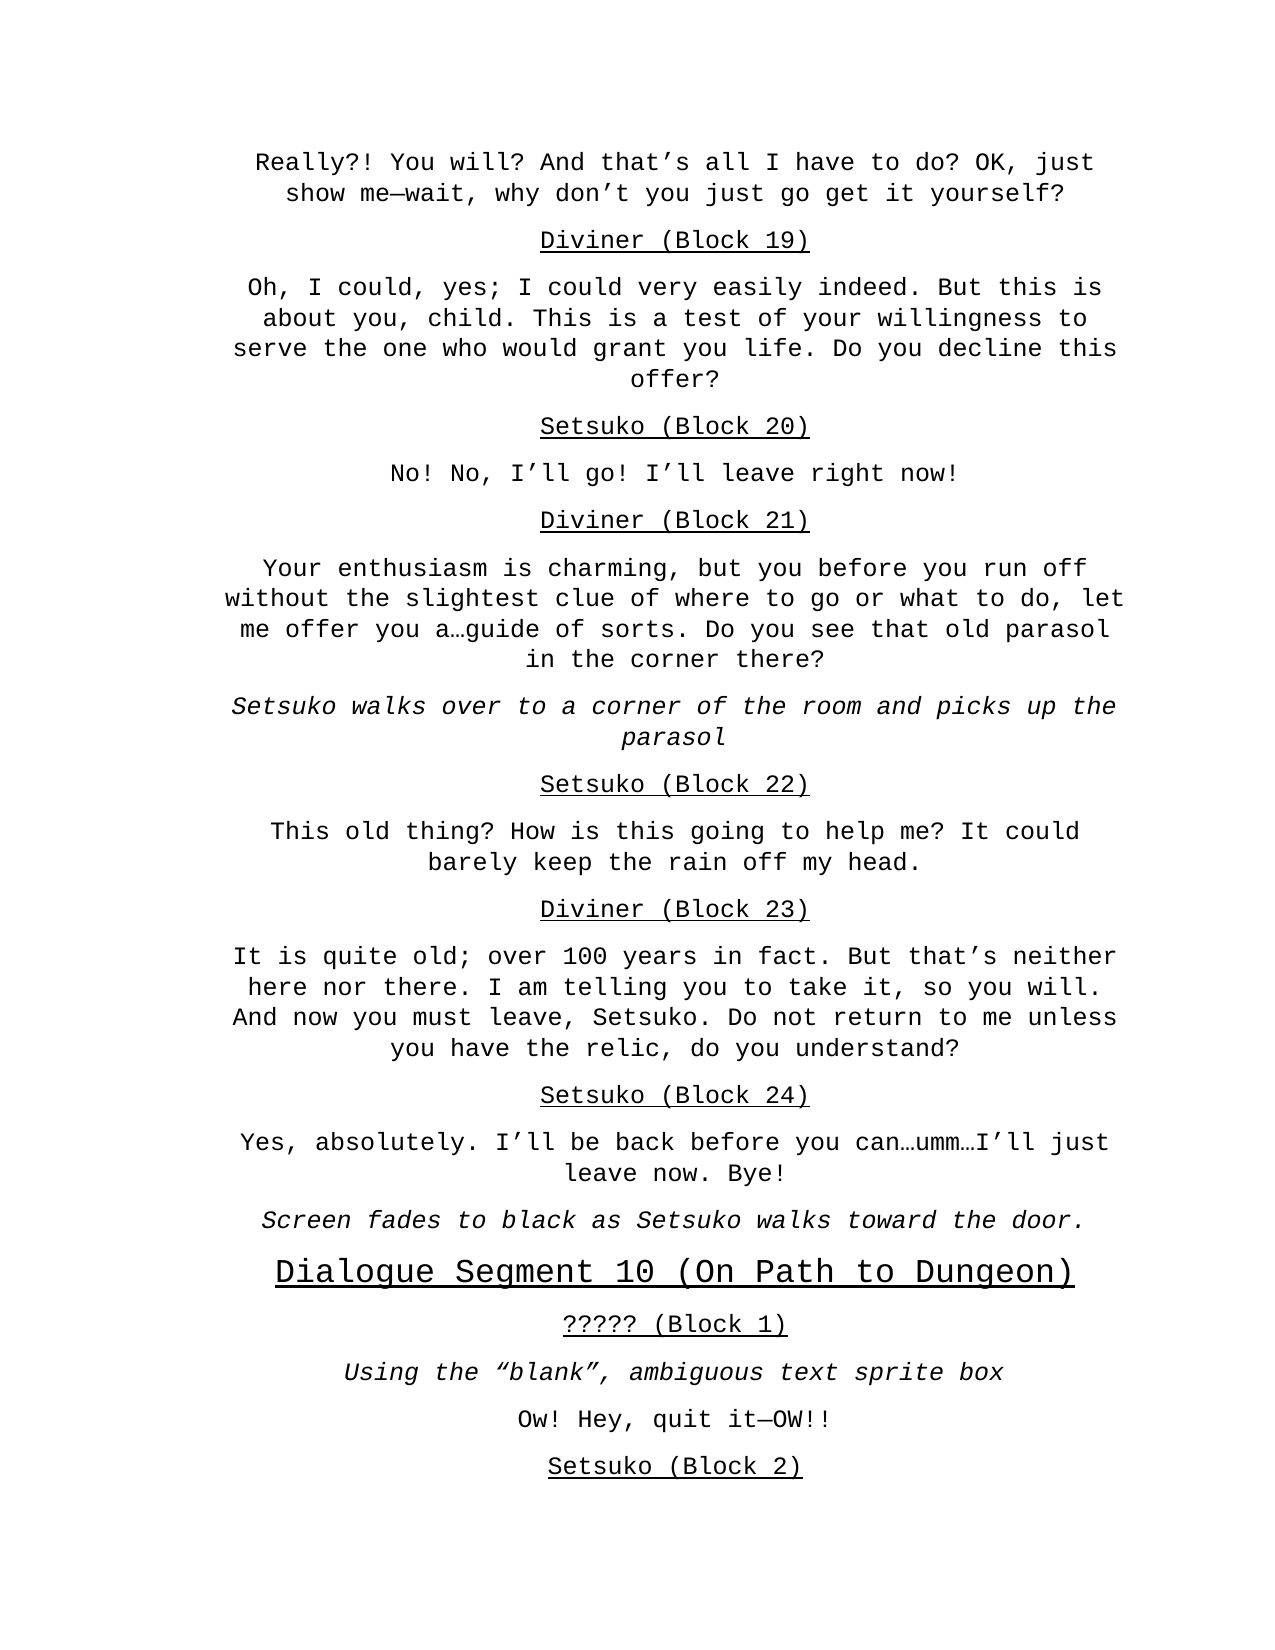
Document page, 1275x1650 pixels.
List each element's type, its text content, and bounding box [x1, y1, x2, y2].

text No! No, I’ll go! I’ll leave right now! [225, 461, 1125, 489]
text Setsuko (Block 20) [225, 414, 1125, 442]
text Screen fades to black as Setsuko walks toward the door. [225, 1207, 1125, 1236]
text Setsuko (Block 22) [225, 772, 1125, 800]
text Setsuko walks over to a corner of the room and picks up the parasol [225, 694, 1125, 753]
text Dialogue Segment 10 (On Path to Dungeon) [225, 1254, 1125, 1292]
text Setsuko (Block 24) [225, 1082, 1125, 1111]
text It is quite old; over 100 years in fact. But that’s neither here nor there. I am telling you to take it, so you will. And now you must leave, Setsuko. Do not return to me unless you have the relic, do you understand? [225, 944, 1125, 1064]
text Really?! You will? And that’s all I have to do? OK, just show me—wait, why don’t you just go get it yourself? [225, 150, 1125, 209]
text Setsuko (Block 2) [225, 1454, 1125, 1482]
text Your enthusiasm is charming, but you before you run off without the slightest clue of where to go or what to do, let me offer you a…guide of sorts. Do you see that old parasol in the corner there? [225, 555, 1125, 675]
text Yes, absolutely. I’ll be back before you can…umm…I’ll just leave now. Bye! [225, 1130, 1125, 1188]
text Oh, I could, yes; I could very easily indeed. But this is about you, child. This is a test of your willingness to serve the one who would grant you life. Do you decline this offer? [225, 275, 1125, 395]
text This old thing? How is this going to help me? It could barely keep the rain off my head. [225, 819, 1125, 878]
text ????? (Block 1) [225, 1312, 1125, 1340]
text Diviner (Block 23) [225, 897, 1125, 925]
text Ow! Hey, quit it—OW!! [225, 1406, 1125, 1435]
text Diviner (Block 21) [225, 508, 1125, 536]
text Using the “blank”, ambiguous text sprite box [225, 1359, 1125, 1388]
text Diviner (Block 19) [225, 228, 1125, 256]
